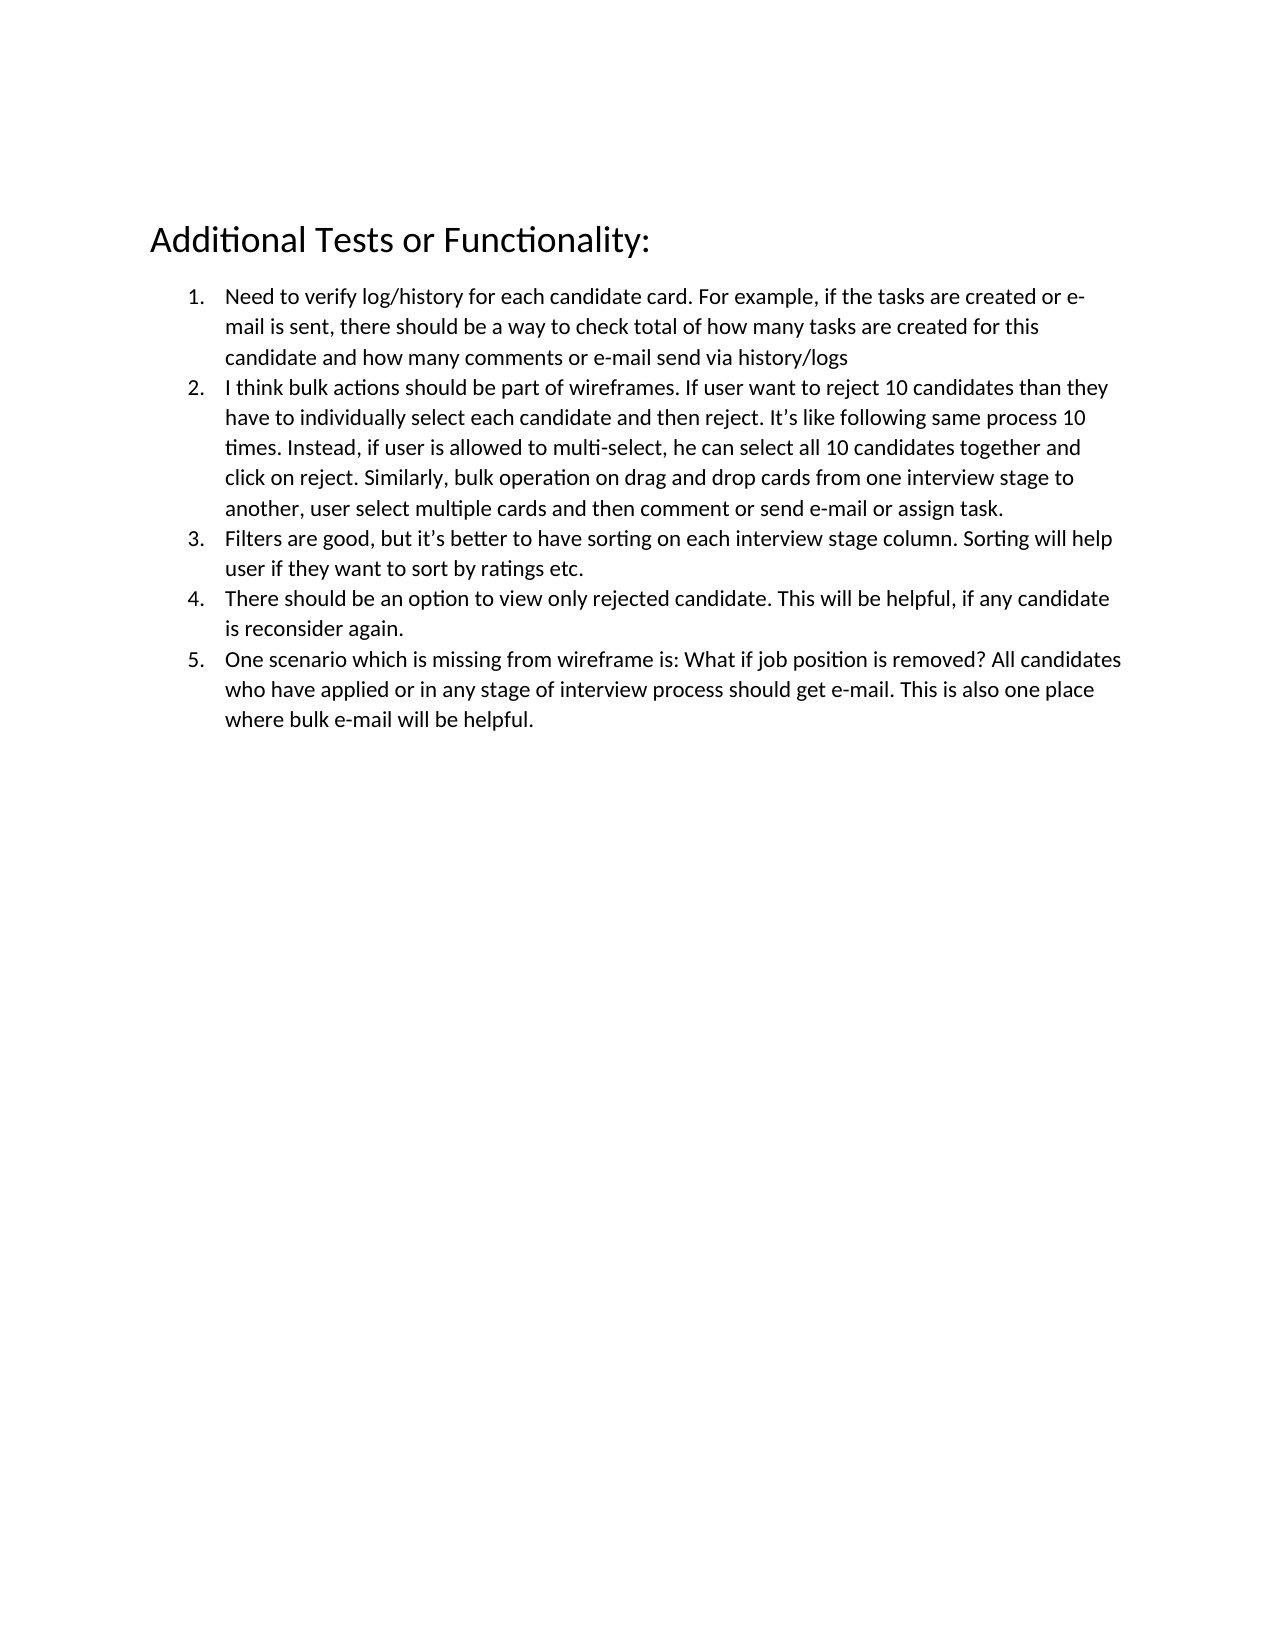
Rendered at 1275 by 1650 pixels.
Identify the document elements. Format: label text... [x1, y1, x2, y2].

list There should be an option to view only rejected candidate. This will be helpful, if any candidate is reconsider again. [187, 584, 1125, 643]
list Need to verify log/history for each candidate card. For example, if the tasks are created or e-mail is sent, there should be a way to check total of how many tasks are created for this candidate and how many comments or e-mail send via history/logs [187, 282, 1125, 371]
list Filters are good, but it’s better to have sorting on each interview stage column. Sorting will help user if they want to sort by ratings etc. [187, 524, 1125, 582]
list I think bulk actions should be part of wireframes. If user want to reject 10 candidates than they have to individually select each candidate and then reject. It’s like following same process 10 times. Instead, if user is allowed to multi-select, he can select all 10 candidates together and click on reject. Similarly, bulk operation on drag and drop cards from one interview stage to another, user select multiple cards and then comment or send e-mail or assign task. [187, 373, 1125, 522]
text Additional Tests or Functionality: [150, 216, 1125, 262]
list One scenario which is missing from wireframe is: What if job position is removed? All candidates who have applied or in any stage of interview process should get e-mail. This is also one place where bulk e-mail will be helpful. [187, 645, 1125, 733]
